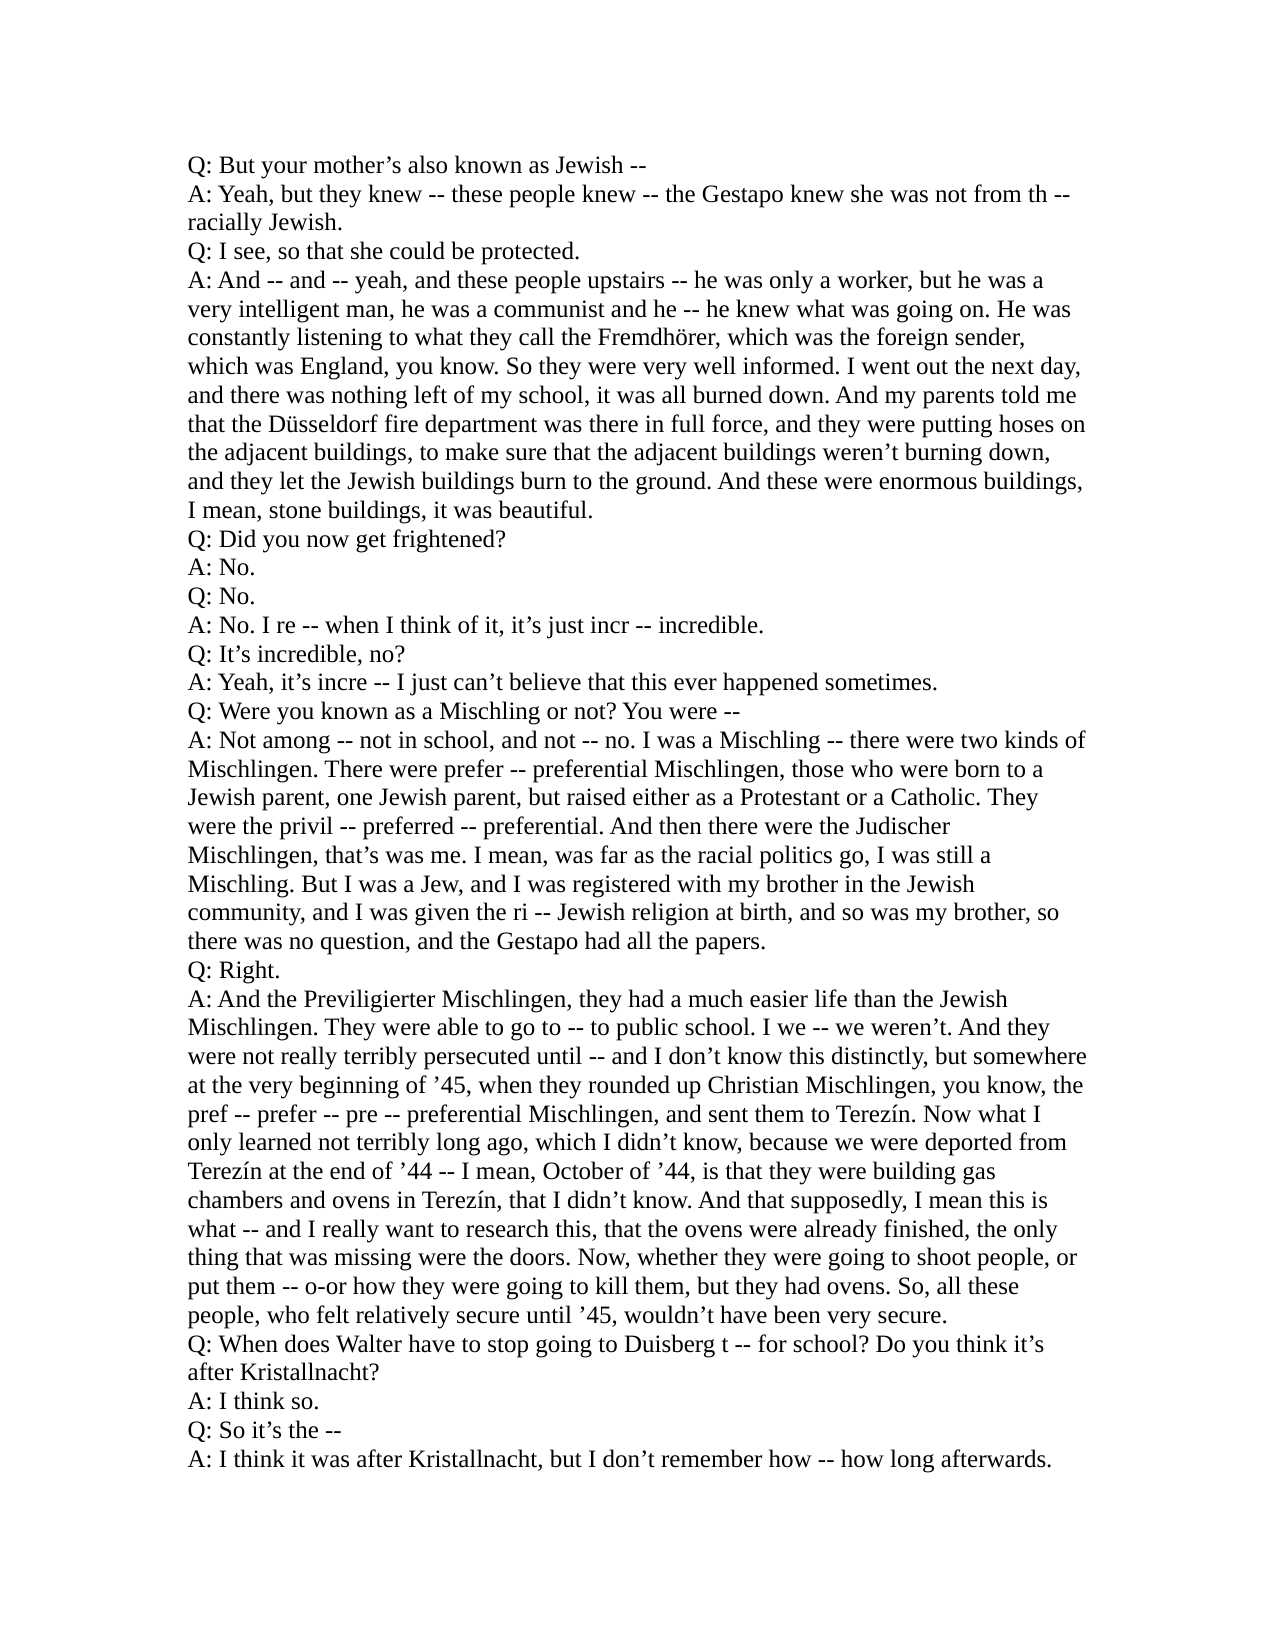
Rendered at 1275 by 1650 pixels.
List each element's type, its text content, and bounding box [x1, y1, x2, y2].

text A: Yeah, but they knew -- these people knew -- the Gestapo knew she was not from th -- racially Jewish. [187, 179, 1087, 236]
text A: I think it was after Kristallnacht, but I don’t remember how -- how long afterwards. [187, 1444, 1087, 1472]
text Q: No. [187, 581, 1087, 610]
text Q: Did you now get frightened? [187, 524, 1087, 552]
text A: No. [187, 552, 1087, 581]
text Q: So it’s the -- [187, 1415, 1087, 1444]
text Q: It’s incredible, no? [187, 639, 1087, 667]
text Q: Were you known as a Mischling or not? You were -- [187, 696, 1087, 725]
text Q: When does Walter have to stop going to Duisberg t -- for school? Do you think it’s after Kristallnacht? [187, 1329, 1087, 1386]
text A: Yeah, it’s incre -- I just can’t believe that this ever happened sometimes. [187, 667, 1087, 696]
text Q: Right. [187, 955, 1087, 984]
text A: And -- and -- yeah, and these people upstairs -- he was only a worker, but he was a very intelligent man, he was a communist and he -- he knew what was going on. He was constantly listening to what they call the Fremdhörer, which was the foreign sender, which was England, you know. So they were very well informed. I went out the next day, and there was nothing left of my school, it was all burned down. And my parents told me that the Düsseldorf fire department was there in full force, and they were putting hoses on the adjacent buildings, to make sure that the adjacent buildings weren’t burning down, and they let the Jewish buildings burn to the ground. And these were enormous buildings, I mean, stone buildings, it was beautiful. [187, 265, 1087, 524]
text A: I think so. [187, 1386, 1087, 1415]
text Q: But your mother’s also known as Jewish -- [187, 150, 1087, 179]
text A: Not among -- not in school, and not -- no. I was a Mischling -- there were two kinds of Mischlingen. There were prefer -- preferential Mischlingen, those who were born to a Jewish parent, one Jewish parent, but raised either as a Protestant or a Catholic. They were the privil -- preferred -- preferential. And then there were the Judischer Mischlingen, that’s was me. I mean, was far as the racial politics go, I was still a Mischling. But I was a Jew, and I was registered with my brother in the Jewish community, and I was given the ri -- Jewish religion at birth, and so was my brother, so there was no question, and the Gestapo had all the papers. [187, 725, 1087, 955]
text A: And the Previligierter Mischlingen, they had a much easier life than the Jewish Mischlingen. They were able to go to -- to public school. I we -- we weren’t. And they were not really terribly persecuted until -- and I don’t know this distinctly, but somewhere at the very beginning of ’45, when they rounded up Christian Mischlingen, you know, the pref -- prefer -- pre -- preferential Mischlingen, and sent them to Terezín. Now what I only learned not terribly long ago, which I didn’t know, because we were deported from Terezín at the end of ’44 -- I mean, October of ’44, is that they were building gas chambers and ovens in Terezín, that I didn’t know. And that supposedly, I mean this is what -- and I really want to research this, that the ovens were already finished, the only thing that was missing were the doors. Now, whether they were going to shoot people, or put them -- o-or how they were going to kill them, but they had ovens. So, all these people, who felt relatively secure until ’45, wouldn’t have been very secure. [187, 984, 1087, 1329]
text A: No. I re -- when I think of it, it’s just incr -- incredible. [187, 610, 1087, 639]
text Q: I see, so that she could be protected. [187, 236, 1087, 265]
